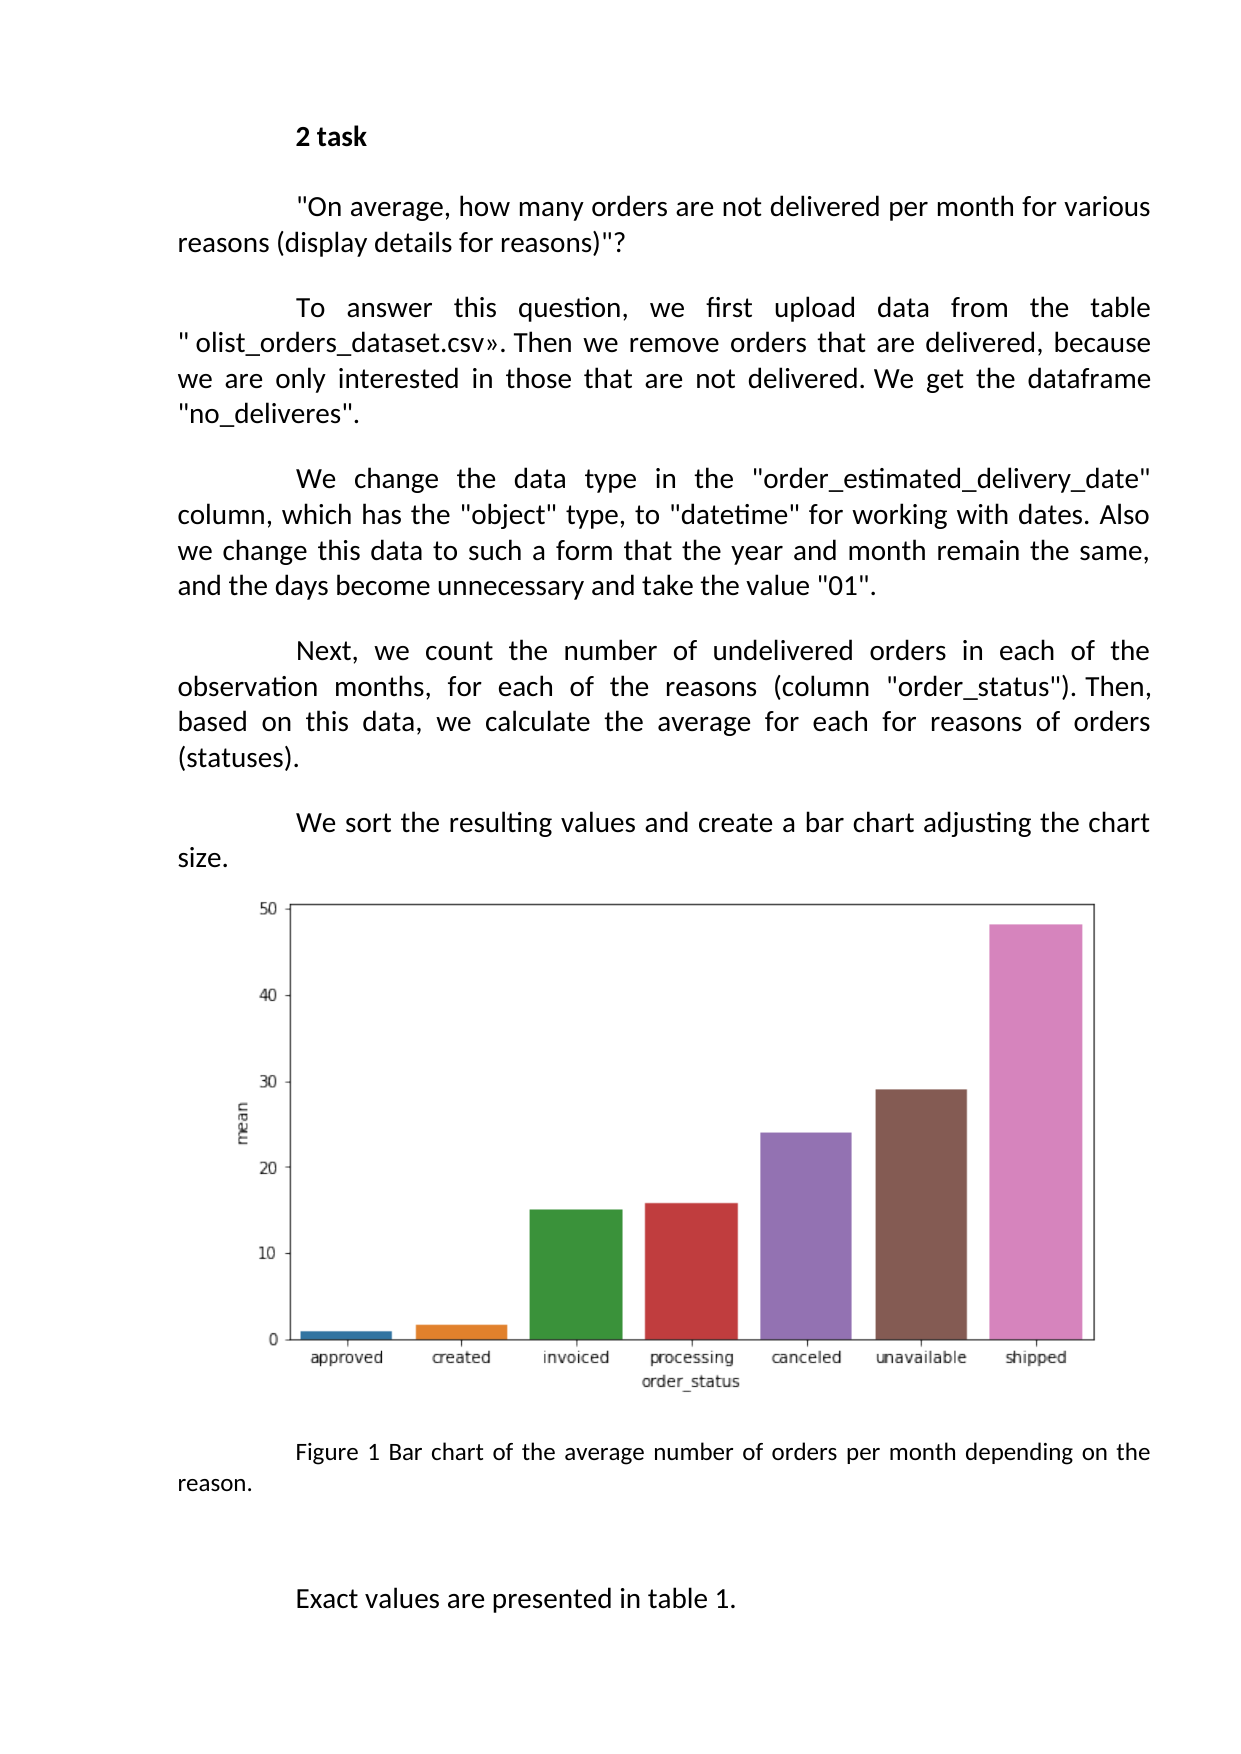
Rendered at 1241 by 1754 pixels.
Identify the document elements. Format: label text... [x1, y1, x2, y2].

text We sort the resulting values and create a bar chart adjusting the chart size. [177, 804, 1152, 875]
text Exact values are presented in table 1. [177, 1580, 1152, 1616]
picture [224, 891, 1105, 1402]
text "On average, how many orders are not delivered per month for various reasons (display details for reasons)"? [177, 188, 1152, 259]
text Next, we count the number of undelivered orders in each of the observation months, for each of the reasons (column "order_status"). Then, based on this data, we calculate the average for each for reasons of orders (statuses). [177, 632, 1152, 774]
text Figure 1 Bar chart of the average number of orders per month depending on the reason. [177, 1436, 1152, 1497]
text To answer this question, we first upload data from the table " olist_orders_dataset.csv». Then we remove orders that are delivered, because we are only interested in those that are not delivered. We get the dataframe "no_deliveres". [177, 289, 1152, 431]
text We change the data type in the "order_estimated_delivery_date" column, which has the "object" type, to "datetime" for working with dates. Also we change this data to such a form that the year and month remain the same, and the days become unnecessary and take the value "01". [177, 460, 1152, 603]
list 2 task [177, 118, 1152, 154]
